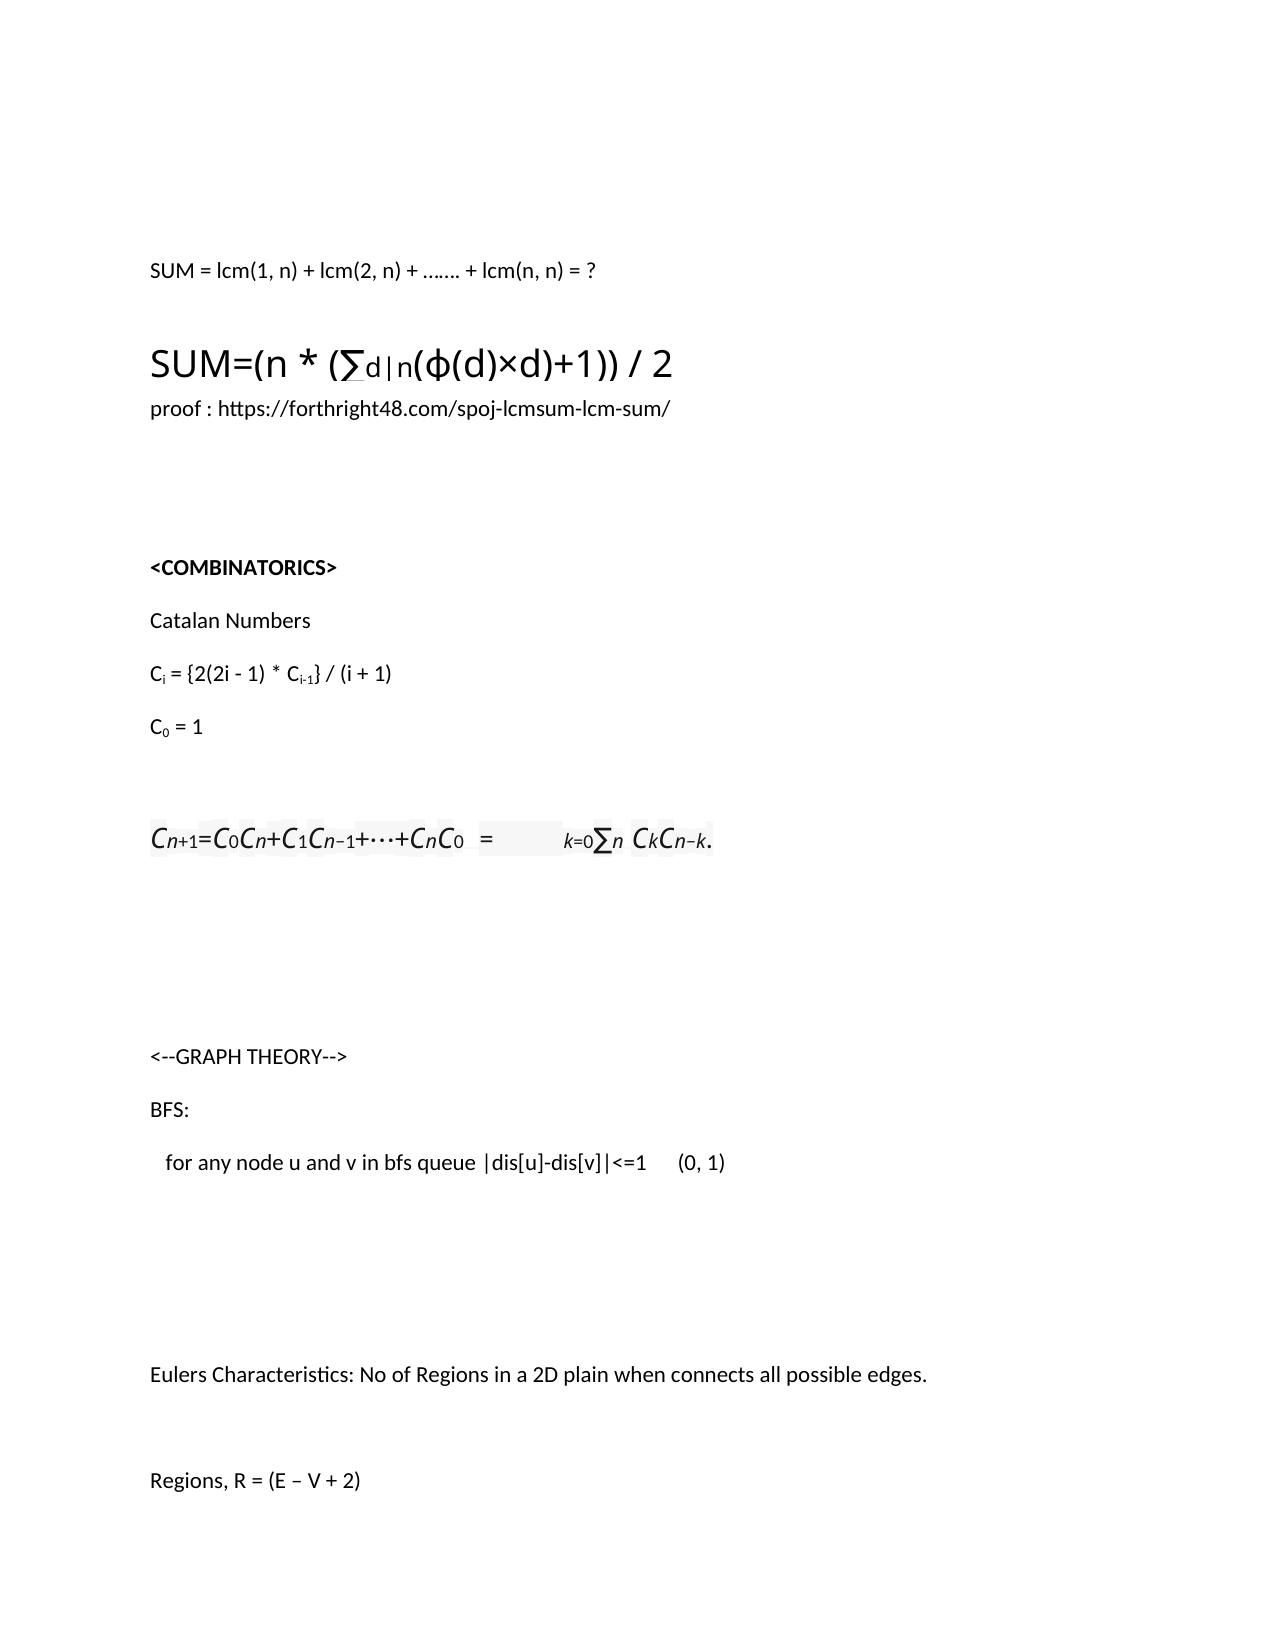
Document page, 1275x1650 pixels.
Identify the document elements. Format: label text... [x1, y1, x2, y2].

text proof : https://forthright48.com/spoj-lcmsum-lcm-sum/ [150, 394, 1125, 422]
text Catalan Numbers [150, 606, 1125, 634]
text Cn+1​=C0​Cn​+C1​Cn−1​+⋯+Cn​C0​ = k=0∑n​ Ck​Cn−k​. [150, 818, 1125, 857]
text Ci = {2(2i - 1) * Ci-1} / (i + 1) [150, 659, 1125, 687]
text SUM = lcm(1, n) + lcm(2, n) + ……. + lcm(n, n) = ? [150, 256, 1125, 284]
text C0 = 1 [150, 712, 1125, 740]
text Eulers Characteristics: No of Regions in a 2D plain when connects all possible edges. [150, 1361, 1125, 1388]
text <--GRAPH THEORY--> [150, 1042, 1125, 1070]
text BFS: [150, 1095, 1125, 1123]
text Regions, R = (E – V + 2) [150, 1467, 1125, 1494]
text <COMBINATORICS> [150, 553, 1125, 581]
text for any node u and v in bfs queue |dis[u]-dis[v]|<=1 (0, 1) [150, 1148, 1125, 1176]
